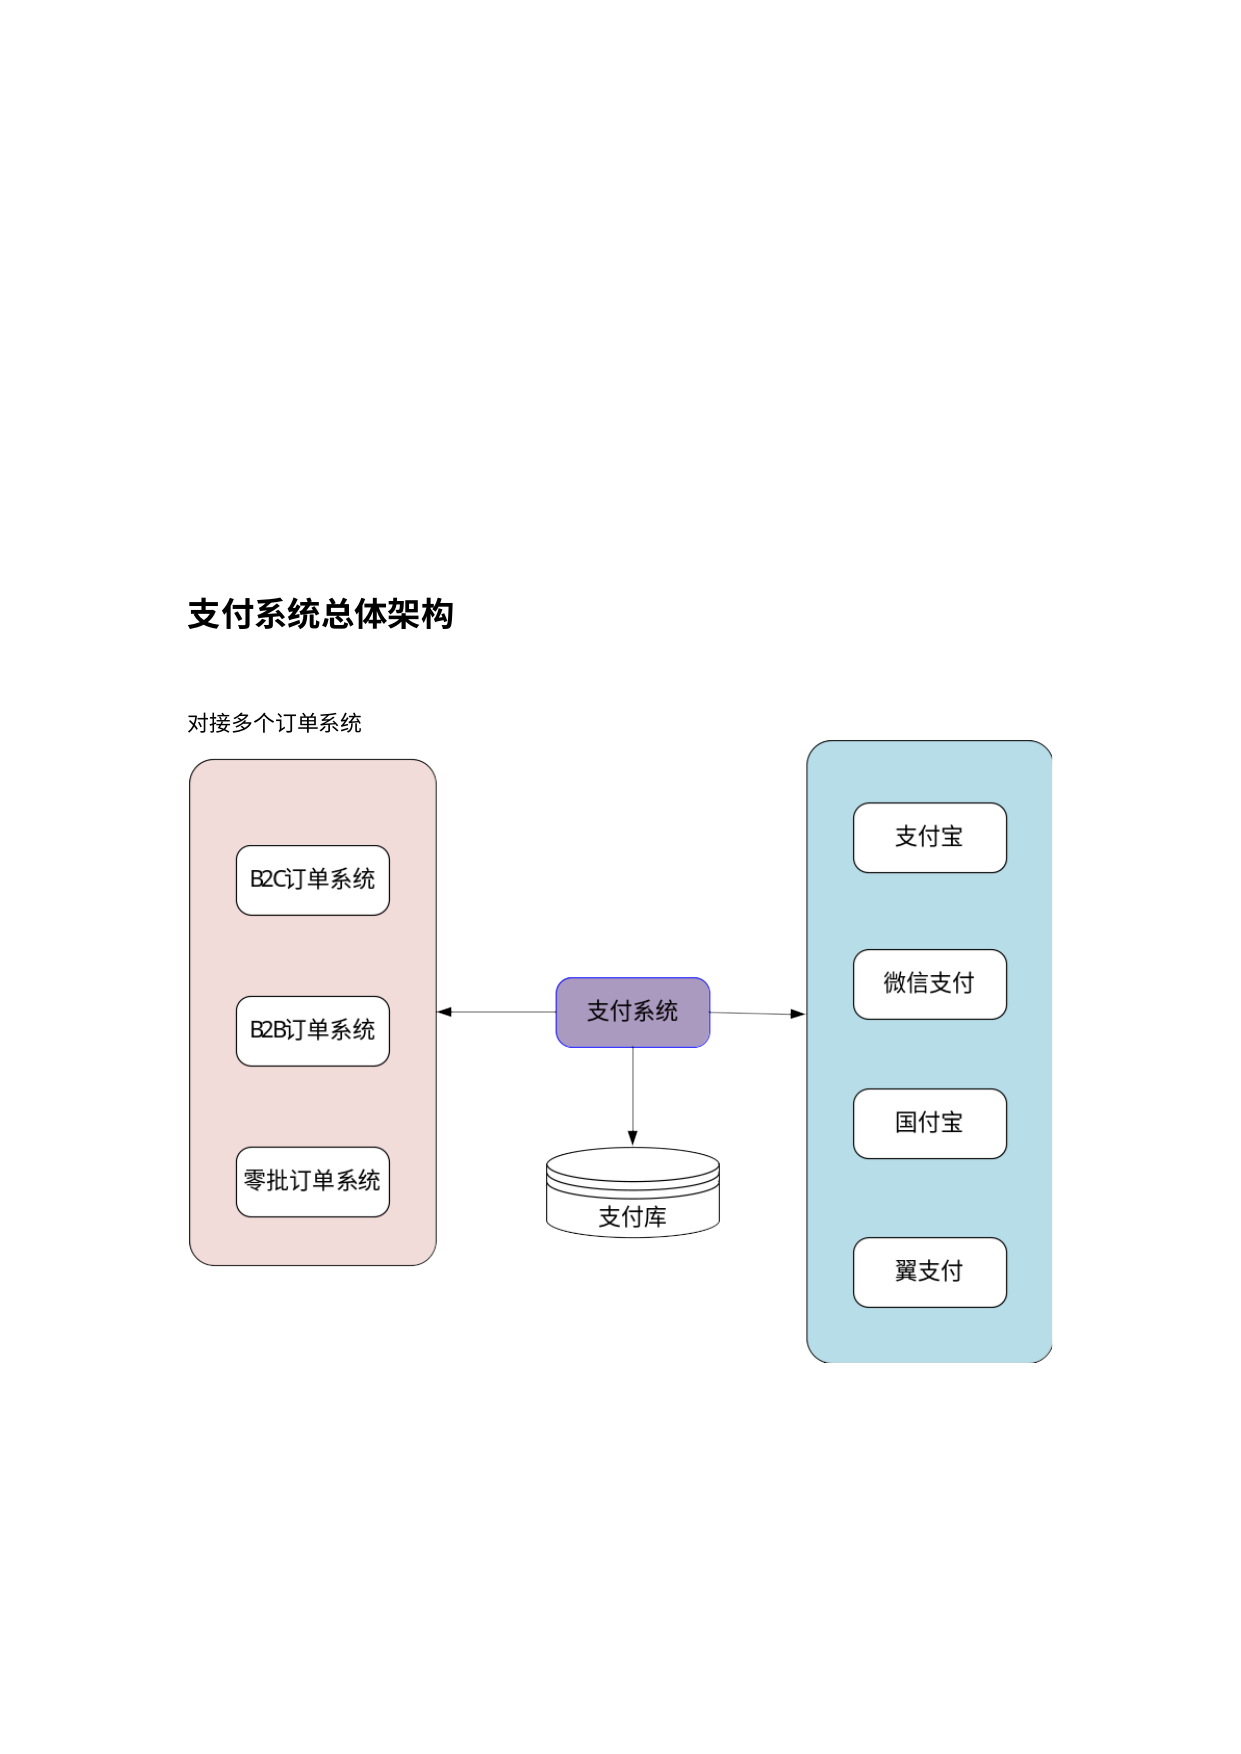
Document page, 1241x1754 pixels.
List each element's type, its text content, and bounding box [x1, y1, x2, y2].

subtitle 支付系统总体架构 [187, 579, 1053, 644]
text 对接多个订单系统 [187, 706, 1053, 738]
